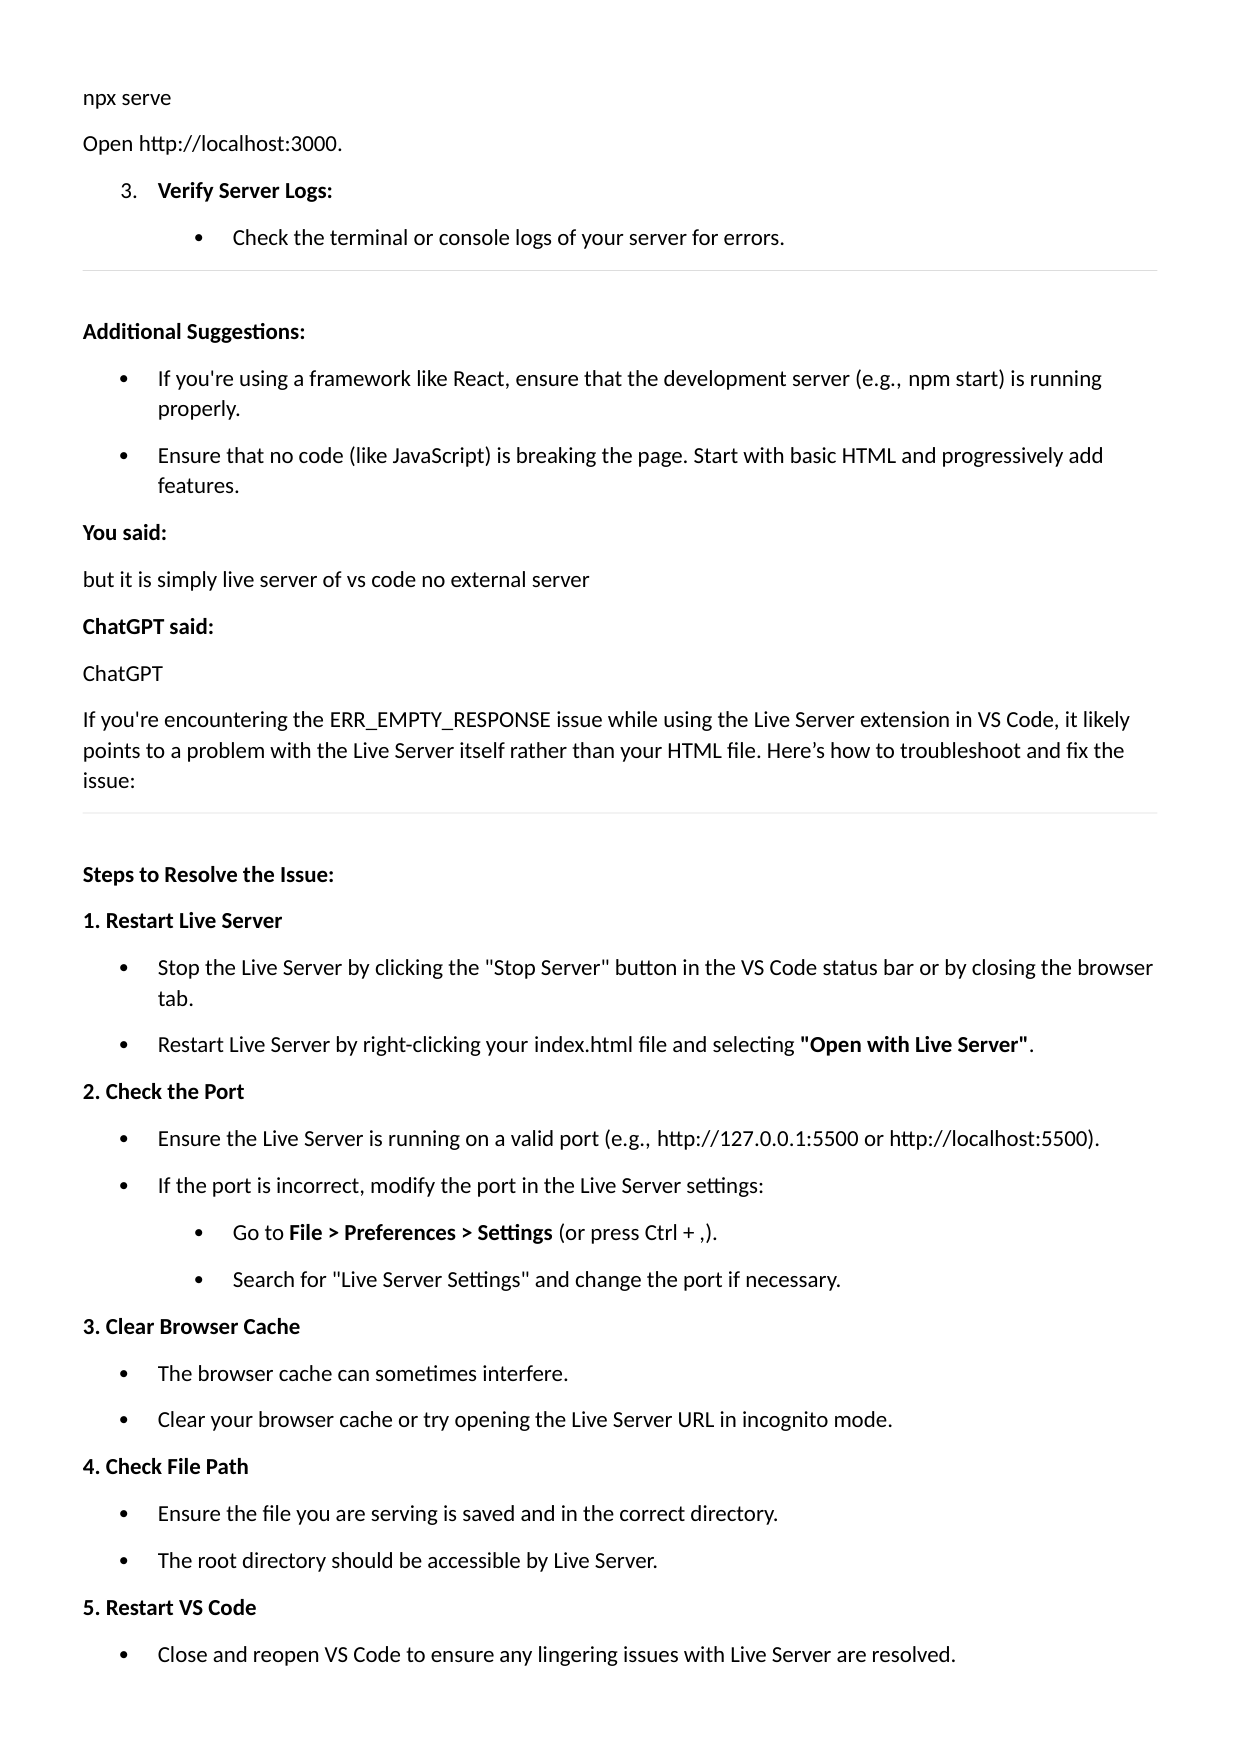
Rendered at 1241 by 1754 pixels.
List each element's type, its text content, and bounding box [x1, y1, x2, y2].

text ChatGPT [83, 659, 1157, 687]
list Check the terminal or console logs of your server for errors. [195, 223, 1157, 251]
text If you're encountering the ERR_EMPTY_RESPONSE issue while using the Live Server extension in VS Code, it likely points to a problem with the Live Server itself rather than your HTML file. Here’s how to troubleshoot and fix the issue: [83, 706, 1157, 794]
list Search for "Live Server Settings" and change the port if necessary. [195, 1265, 1157, 1293]
text Open http://localhost:3000. [83, 129, 1157, 158]
text 1. Restart Live Server [83, 907, 1157, 935]
list The root directory should be accessible by Live Server. [120, 1546, 1157, 1574]
text 5. Restart VS Code [83, 1593, 1157, 1621]
list If the port is incorrect, modify the port in the Live Server settings: [120, 1171, 1157, 1199]
text npx serve [83, 83, 1157, 111]
list Stop the Live Server by clicking the "Stop Server" button in the VS Code status bar or by closing the browser tab. [120, 953, 1157, 1012]
list Ensure the file you are serving is saved and in the correct directory. [120, 1499, 1157, 1527]
list Clear your browser cache or try opening the Live Server URL in incognito mode. [120, 1406, 1157, 1434]
list Restart Live Server by right-clicking your index.html file and selecting "Open with Live Server". [120, 1031, 1157, 1059]
list If you're using a framework like React, ensure that the development server (e.g., npm start) is running properly. [120, 364, 1157, 422]
list Ensure that no code (like JavaScript) is breaking the page. Start with basic HTML and progressively add features. [120, 441, 1157, 499]
text You said: [83, 518, 1157, 546]
text Additional Suggestions: [83, 317, 1157, 345]
list Verify Server Logs: [120, 176, 1157, 204]
text 4. Check File Path [83, 1452, 1157, 1481]
text ChatGPT said: [83, 612, 1157, 640]
list Go to File > Preferences > Settings (or press Ctrl + ,). [195, 1218, 1157, 1246]
list The browser cache can sometimes interfere. [120, 1359, 1157, 1387]
text Steps to Resolve the Issue: [83, 860, 1157, 888]
list Close and reopen VS Code to ensure any lingering issues with Live Server are resolved. [120, 1640, 1157, 1668]
list Ensure the Live Server is running on a valid port (e.g., http://127.0.0.1:5500 or http://localhost:5500). [120, 1124, 1157, 1152]
text 2. Check the Port [83, 1077, 1157, 1106]
text but it is simply live server of vs code no external server [83, 565, 1157, 593]
text 3. Clear Browser Cache [83, 1312, 1157, 1340]
